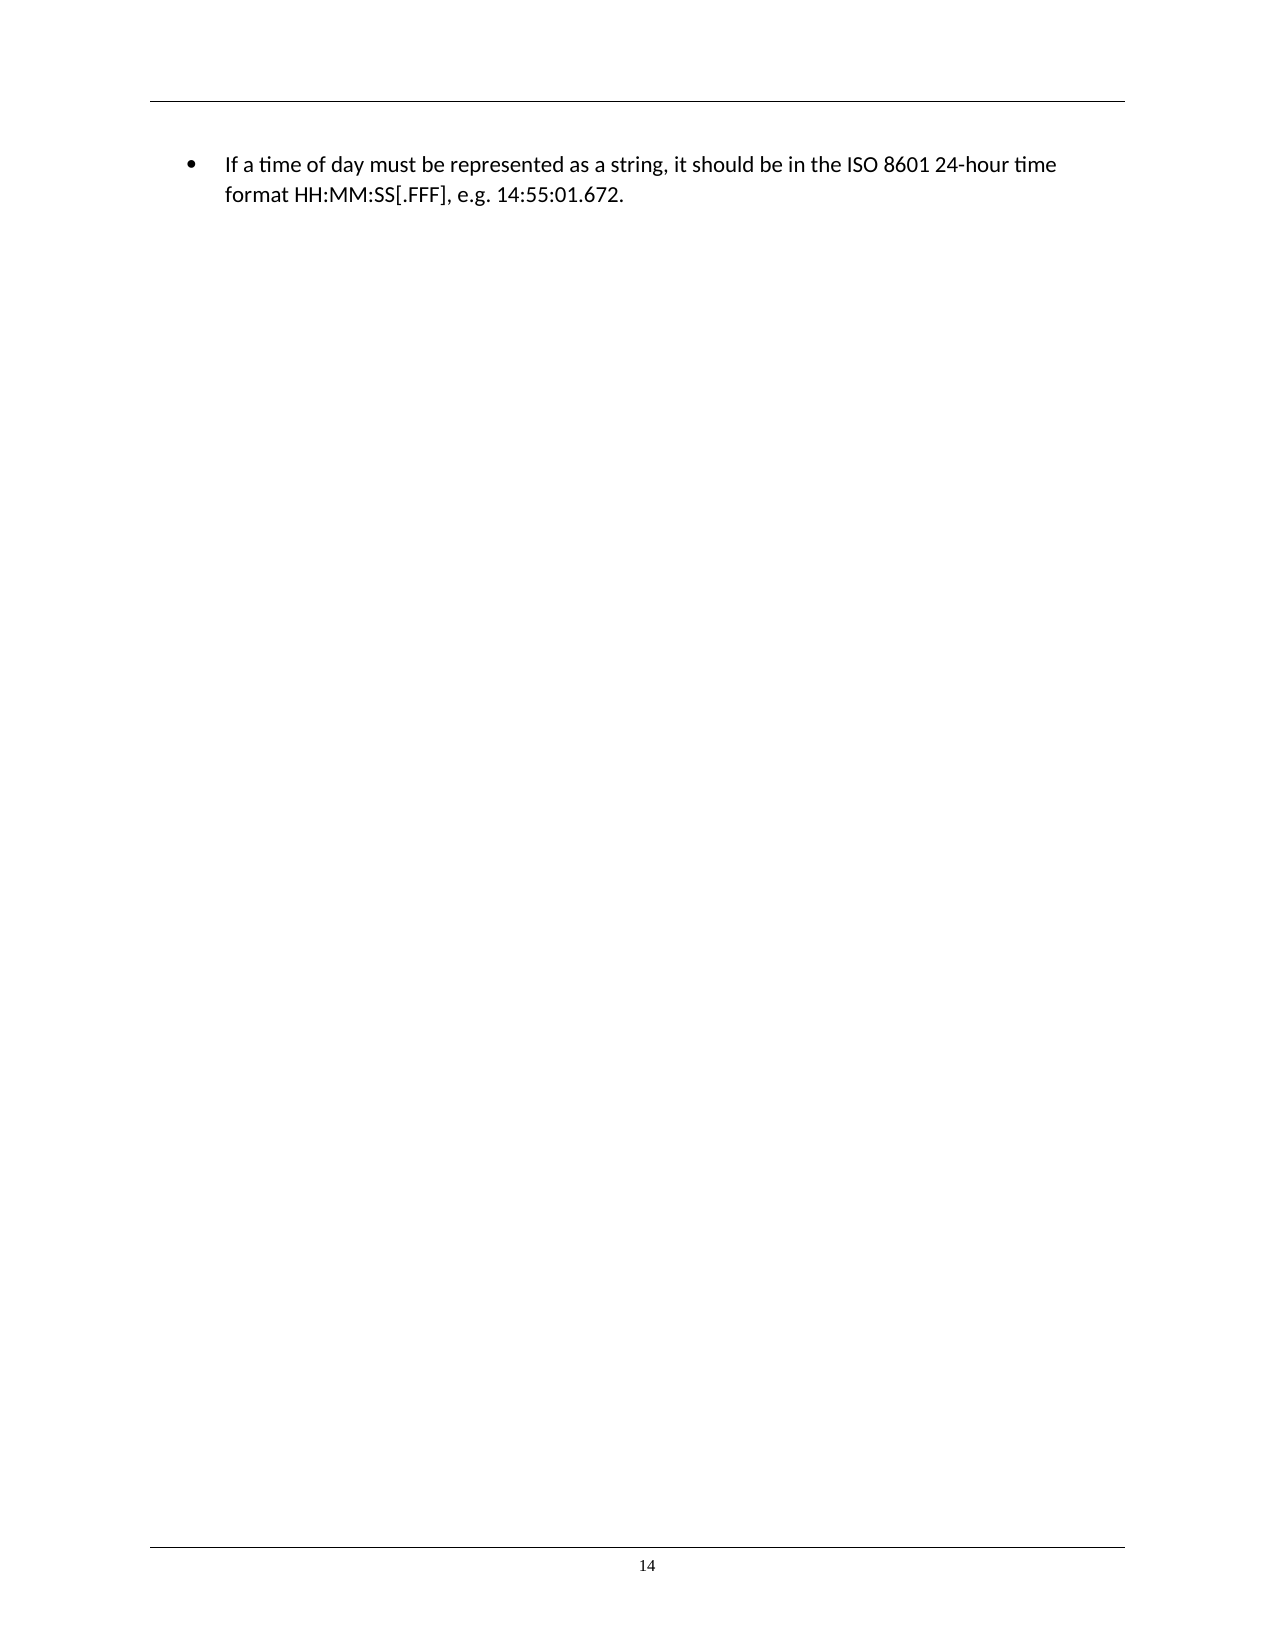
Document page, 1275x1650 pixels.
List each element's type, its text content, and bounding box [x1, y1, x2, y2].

list If a time of day must be represented as a string, it should be in the ISO 8601 24-hour time format HH:MM:SS[.FFF], e.g. 14:55:01.672. [187, 150, 1125, 208]
